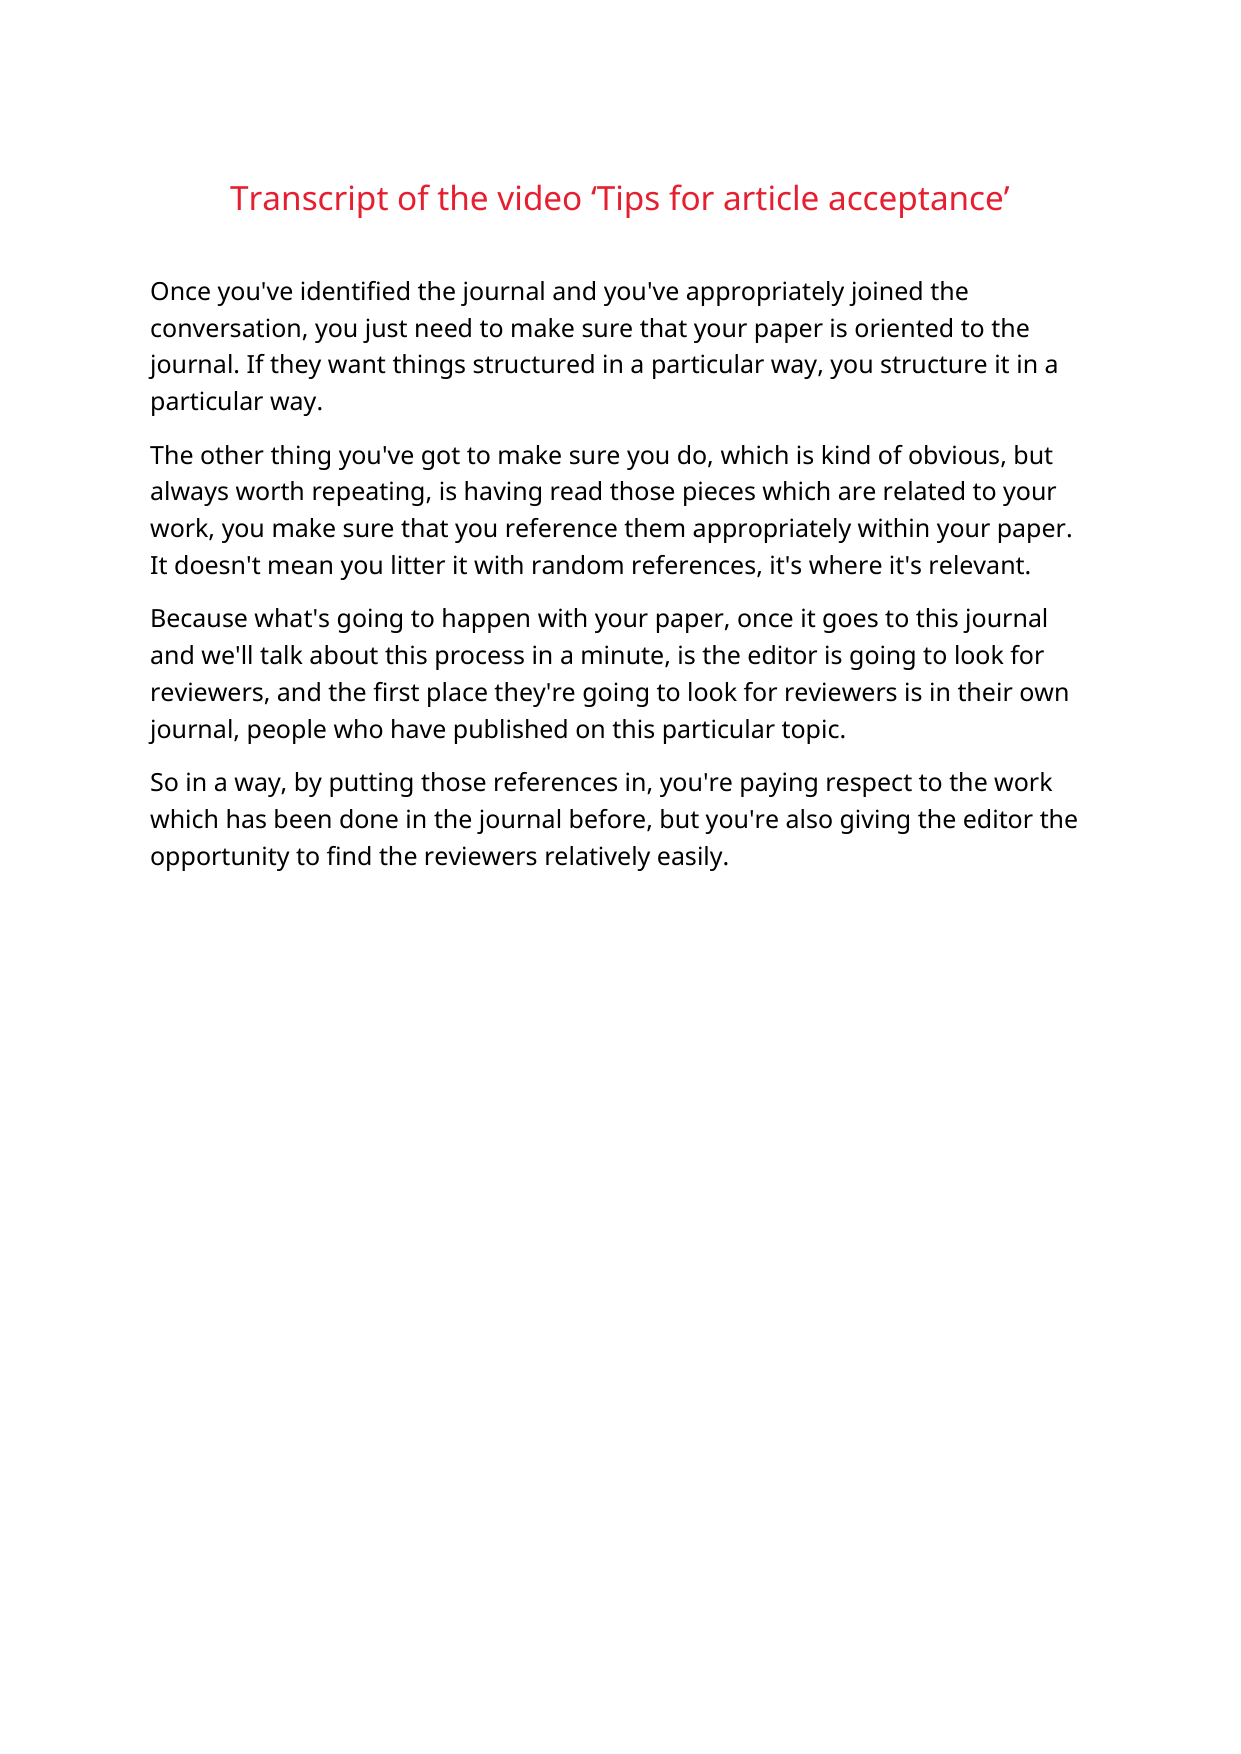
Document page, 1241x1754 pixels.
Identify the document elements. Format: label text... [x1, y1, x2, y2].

subtitle Transcript of the video ‘Tips for article acceptance’ [150, 175, 1090, 220]
text Because what's going to happen with your paper, once it goes to this journal and we'll talk about this process in a minute, is the editor is going to look for reviewers, and the first place they're going to look for reviewers is in their own journal, people who have published on this particular topic. [150, 601, 1090, 745]
text The other thing you've got to make sure you do, which is kind of obvious, but always worth repeating, is having read those pieces which are related to your work, you make sure that you reference them appropriately within your paper. It doesn't mean you litter it with random references, it's where it's relevant. [150, 437, 1090, 582]
text So in a way, by putting those references in, you're paying respect to the work which has been done in the journal before, but you're also giving the editor the opportunity to find the reviewers relatively easily. [150, 765, 1090, 872]
text Once you've identified the journal and you've appropriately joined the conversation, you just need to make sure that your paper is oriented to the journal. If they want things structured in a particular way, you structure it in a particular way. [150, 273, 1090, 418]
